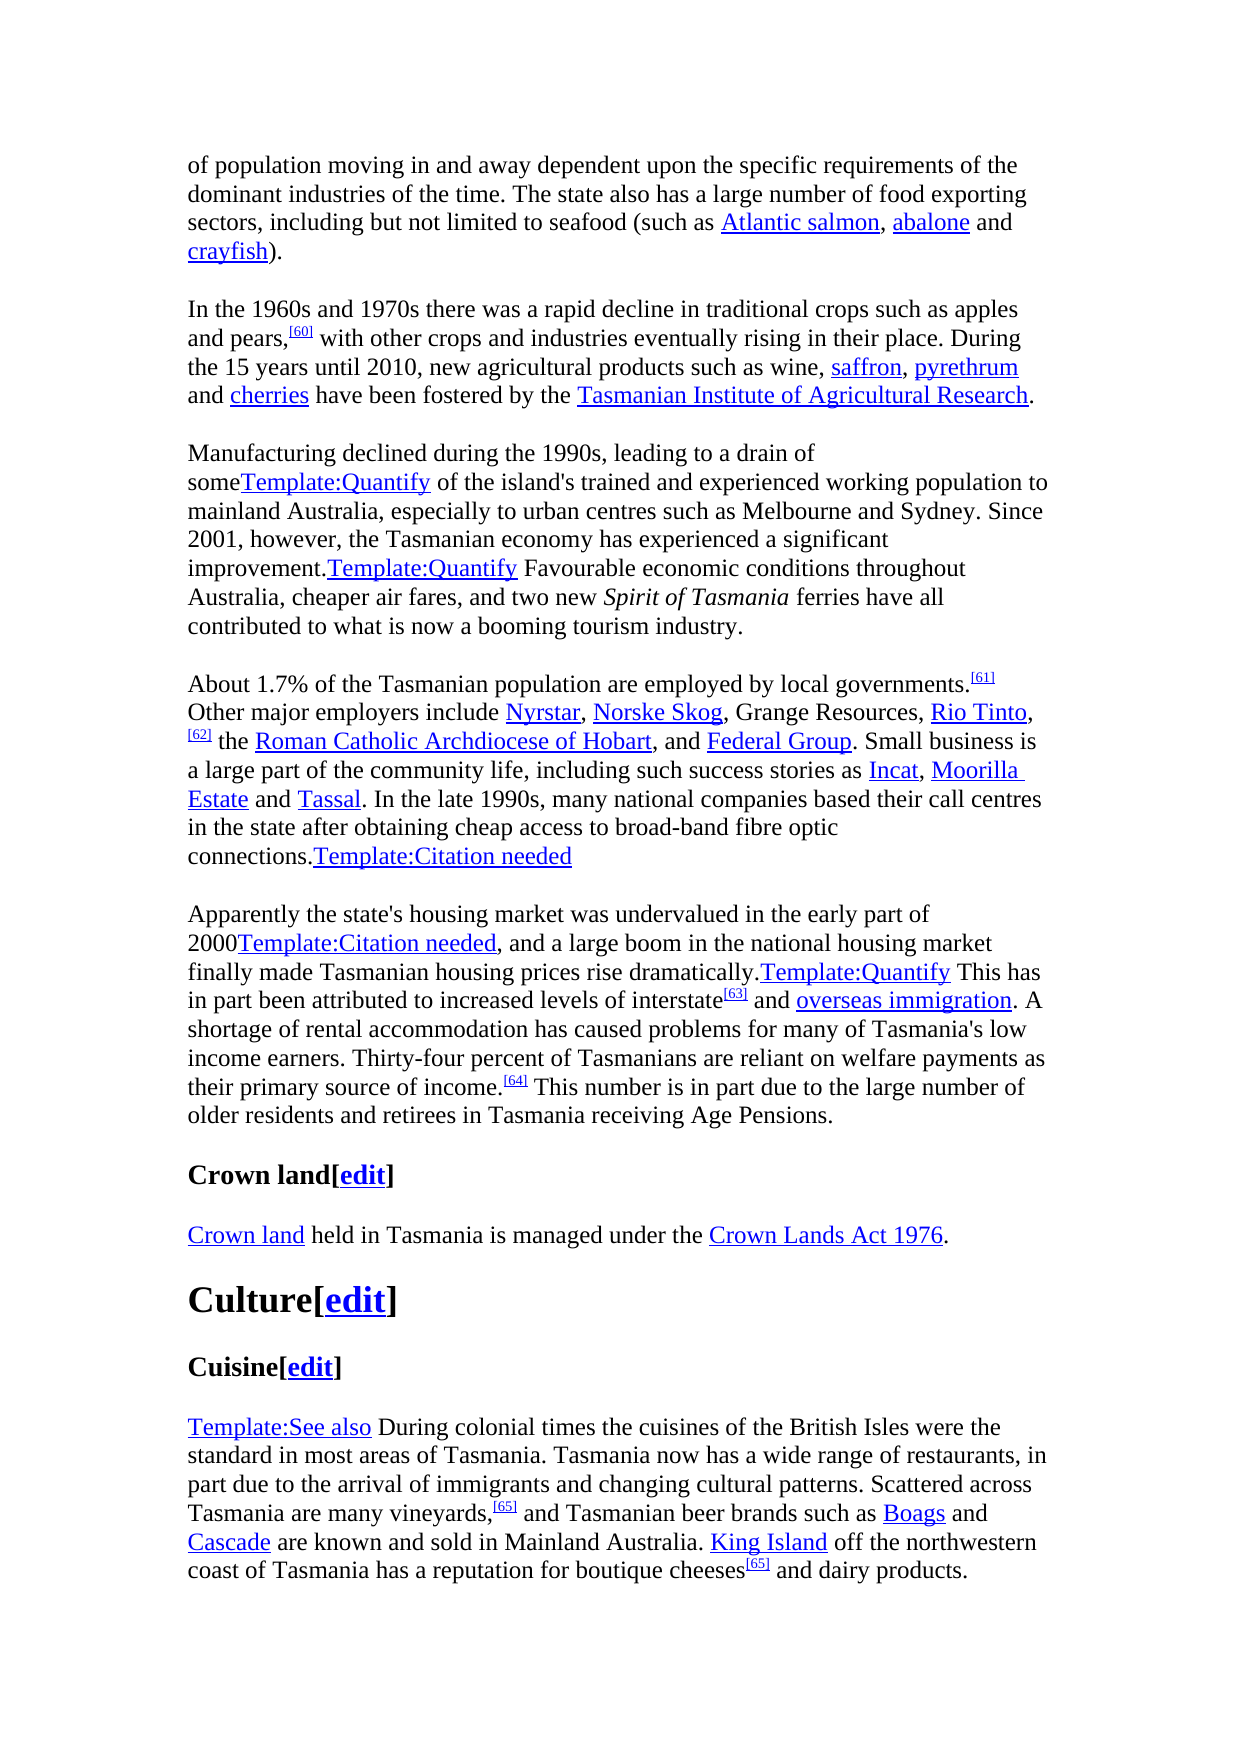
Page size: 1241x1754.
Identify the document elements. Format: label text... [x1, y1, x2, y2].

subtitle Culture[edit] [187, 1278, 1053, 1321]
text Apparently the state's housing market was undervalued in the early part of 2000Template:Citation needed, and a large boom in the national housing market finally made Tasmanian housing prices rise dramatically.Template:Quantify This has in part been attributed to increased levels of interstate[63] and overseas immigration. A shortage of rental accommodation has caused problems for many of Tasmania's low income earners. Thirty-four percent of Tasmanians are reliant on welfare payments as their primary source of income.[64] This number is in part due to the large number of older residents and retirees in Tasmania receiving Age Pensions. [187, 899, 1053, 1129]
text Manufacturing declined during the 1990s, leading to a drain of someTemplate:Quantify of the island's trained and experienced working population to mainland Australia, especially to urban centres such as Melbourne and Sydney. Since 2001, however, the Tasmanian economy has experienced a significant improvement.Template:Quantify Favourable economic conditions throughout Australia, cheaper air fares, and two new Spirit of Tasmania ferries have all contributed to what is now a booming tourism industry. [187, 438, 1053, 639]
text About 1.7% of the Tasmanian population are employed by local governments.[61] Other major employers include Nyrstar, Norske Skog, Grange Resources, Rio Tinto,[62] the Roman Catholic Archdiocese of Hobart, and Federal Group. Small business is a large part of the community life, including such success stories as Incat, Moorilla Estate and Tassal. In the late 1990s, many national companies based their call centres in the state after obtaining cheap access to broad-band fibre optic connections.Template:Citation needed [187, 669, 1053, 870]
text In the 1960s and 1970s there was a rapid decline in traditional crops such as apples and pears,[60] with other crops and industries eventually rising in their place. During the 15 years until 2010, new agricultural products such as wine, saffron, pyrethrum and cherries have been fostered by the Tasmanian Institute of Agricultural Research. [187, 294, 1053, 409]
text Crown land held in Tasmania is managed under the Crown Lands Act 1976. [187, 1220, 1053, 1249]
subtitle Cuisine[edit] [187, 1350, 1053, 1382]
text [187, 150, 1053, 265]
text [187, 1412, 1053, 1584]
subtitle Crown land[edit] [187, 1158, 1053, 1191]
